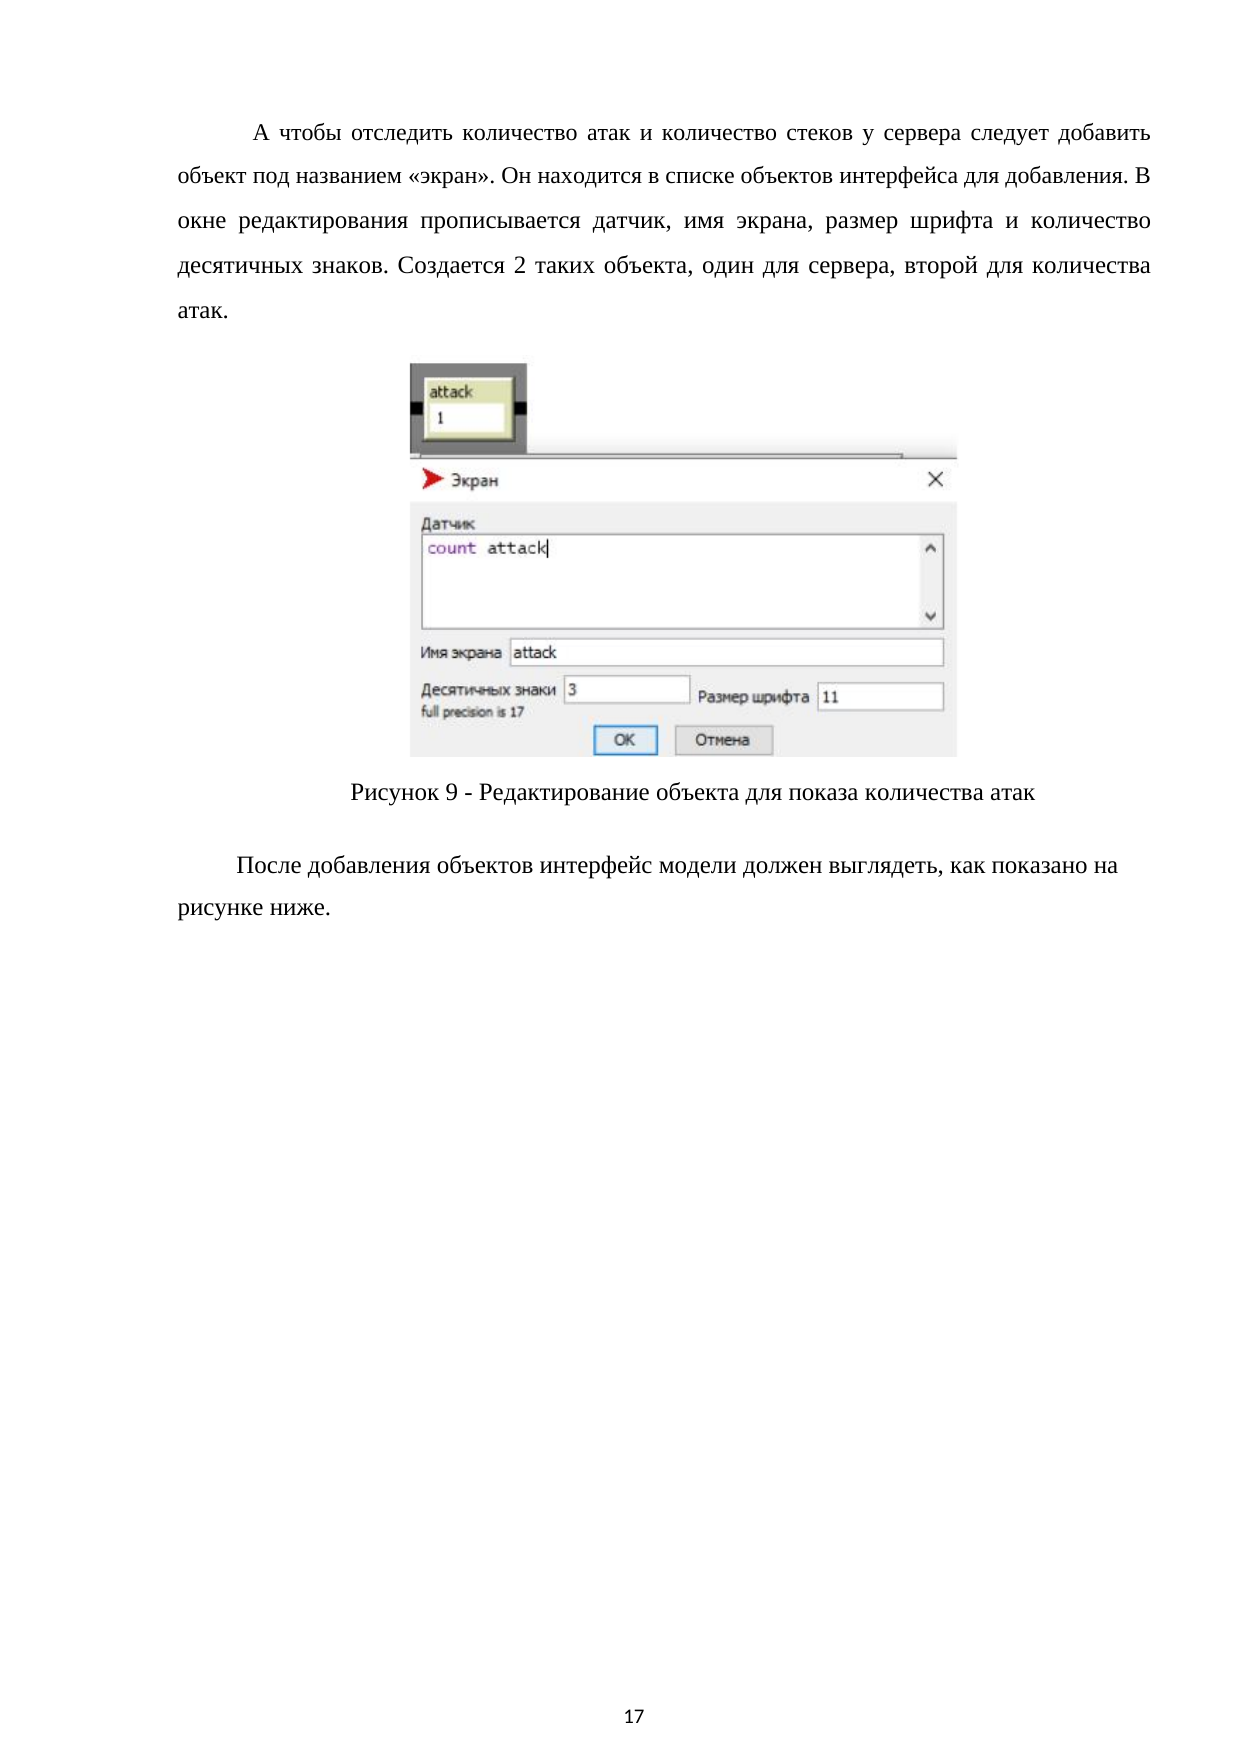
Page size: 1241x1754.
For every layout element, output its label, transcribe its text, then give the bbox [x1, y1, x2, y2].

text После добавления объектов интерфейс модели должен выглядеть, как показано на рисунке ниже. [177, 850, 1152, 921]
text Рисунок 9 - Редактирование объекта для показа количества атак [350, 777, 1090, 806]
picture [399, 355, 959, 757]
text А чтобы отследить количество атак и количество стеков у сервера следует добавить объект под названием «экран». Он находится в списке объектов интерфейса для добавления. В окне редактирования прописывается датчик, имя экрана, размер шрифта и количество десятичных знаков. Создается 2 таких объекта, один для сервера, второй для количества атак. [177, 118, 1152, 324]
